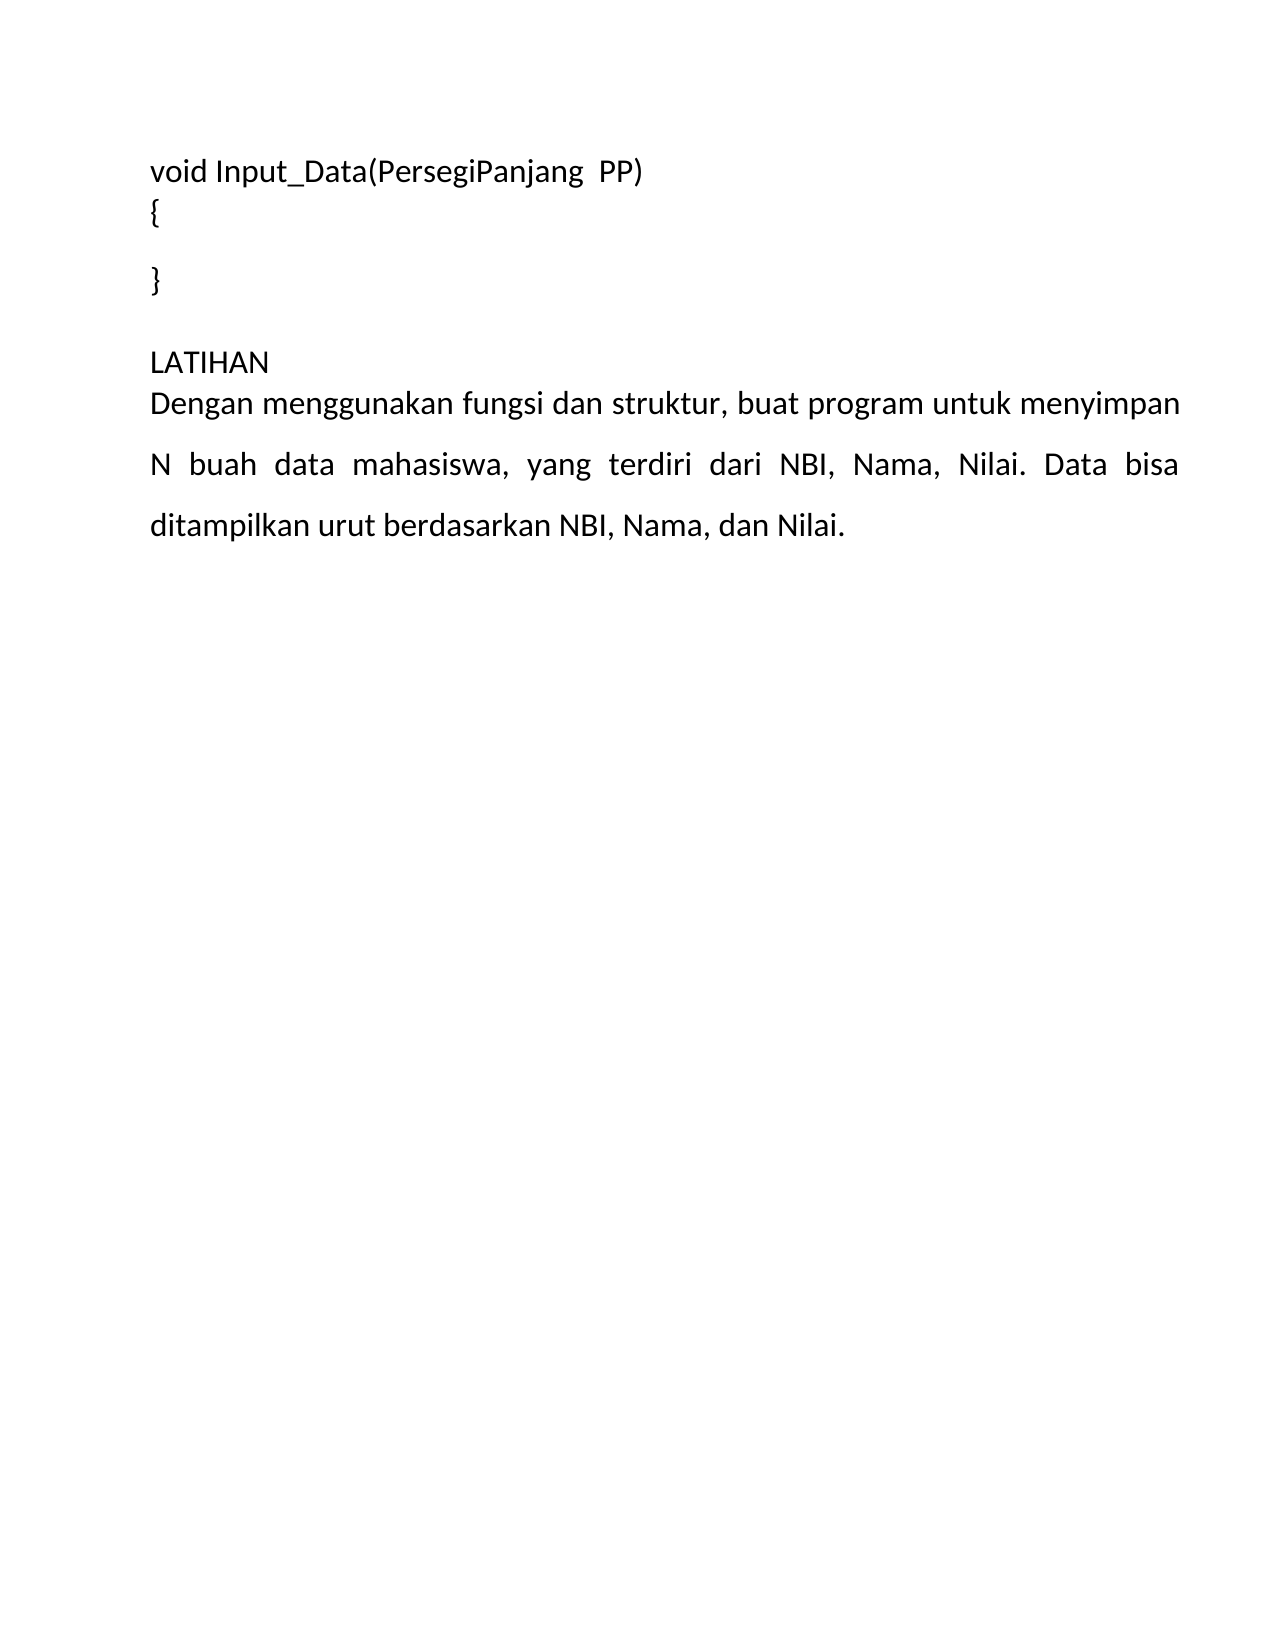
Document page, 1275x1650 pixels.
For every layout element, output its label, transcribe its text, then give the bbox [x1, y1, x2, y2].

text Dengan menggunakan fungsi dan struktur, buat program untuk menyimpan N buah data mahasiswa, yang terdiri dari NBI, Nama, Nilai. Data bisa ditampilkan urut berdasarkan NBI, Nama, dan Nilai. [150, 382, 1181, 544]
text } [150, 259, 1181, 300]
text { [150, 191, 1181, 231]
text void Input_Data(PersegiPanjang PP) [150, 150, 1181, 191]
text LATIHAN [150, 341, 1181, 382]
